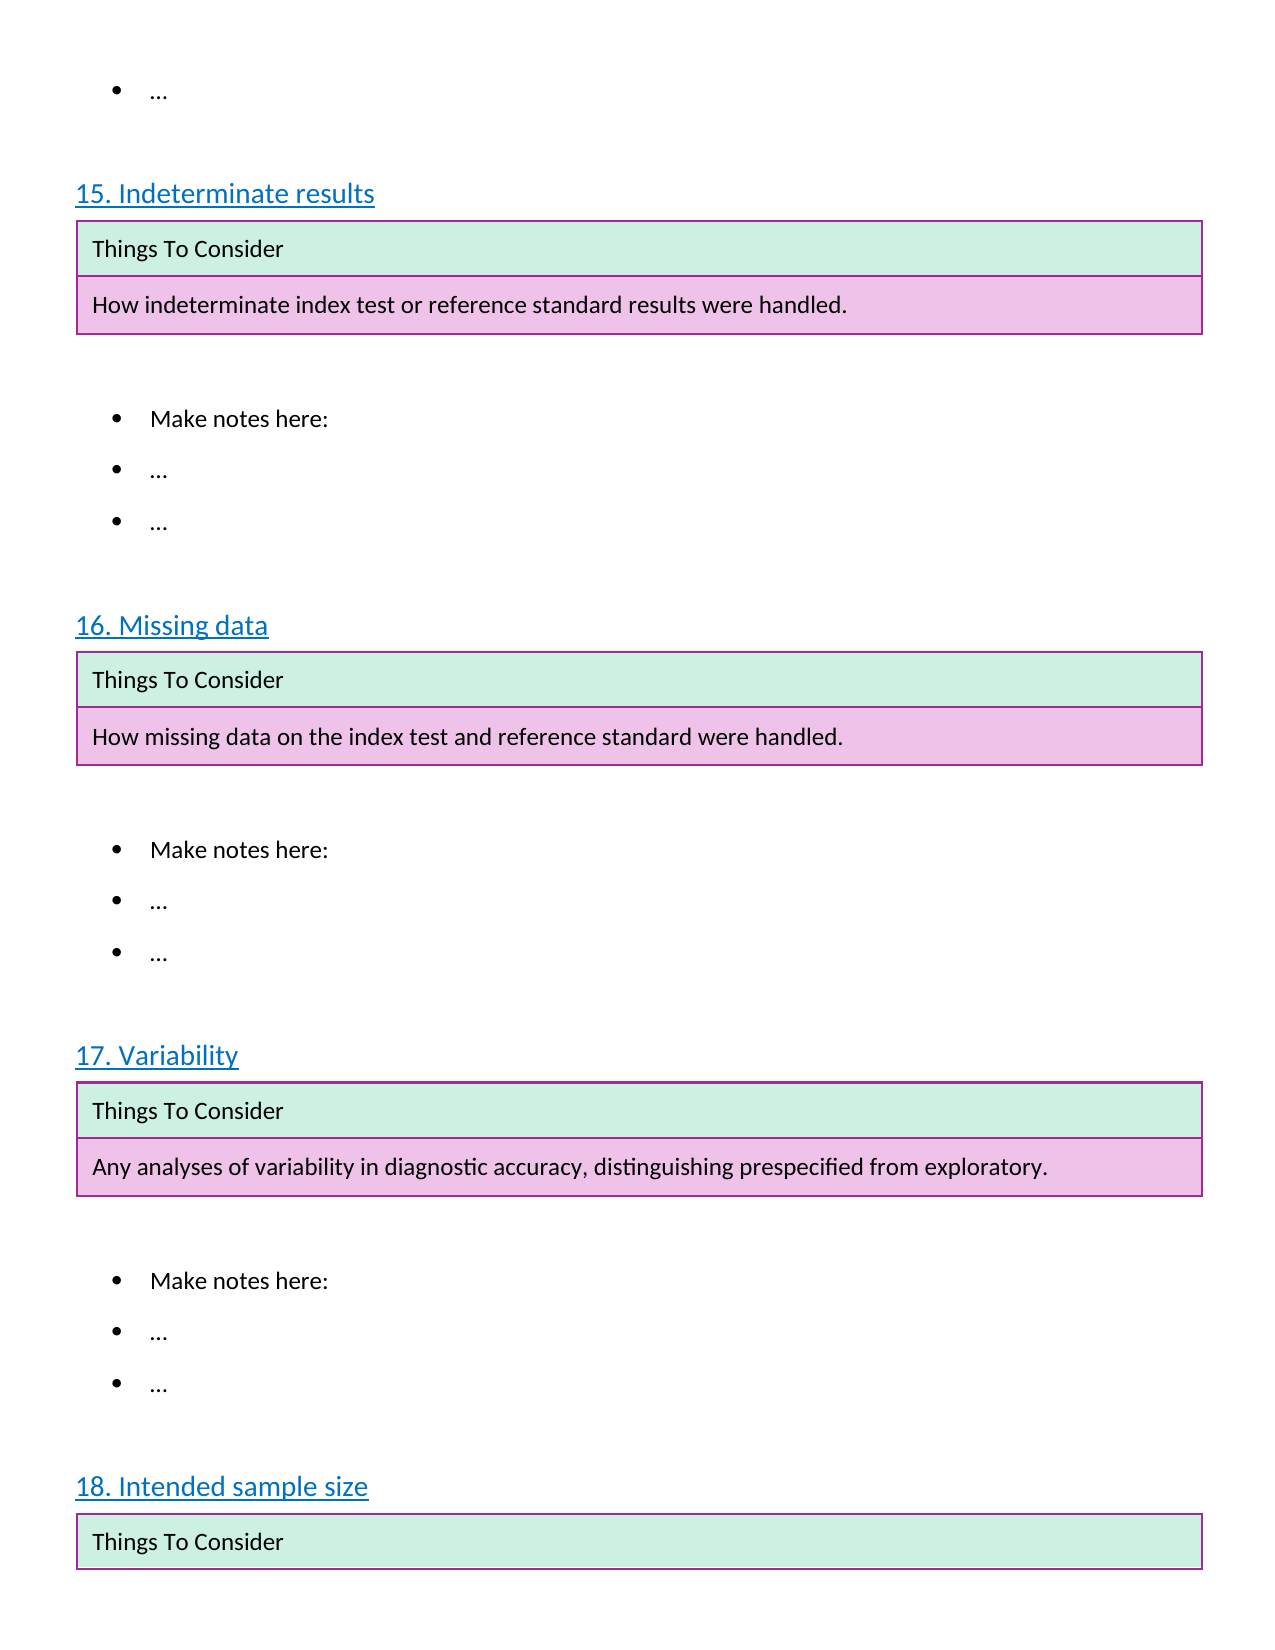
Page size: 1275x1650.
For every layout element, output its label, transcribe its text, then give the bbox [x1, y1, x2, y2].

subtitle 16. Missing data [75, 607, 1200, 642]
table_cell Any analyses of variability in diagnostic accuracy, distinguishing prespecified from exploratory. [78, 1139, 1201, 1195]
list … [112, 937, 1200, 967]
list Make notes here: [112, 403, 1200, 434]
table_cell How indeterminate index test or reference standard results were handled. [78, 277, 1201, 333]
list Make notes here: [112, 1265, 1200, 1296]
subtitle 15. Indeterminate results [75, 176, 1200, 211]
list … [112, 1368, 1200, 1398]
list … [112, 1316, 1200, 1347]
table_header Things To Consider [78, 1084, 1201, 1137]
table_header Things To Consider [78, 1515, 1201, 1567]
list … [112, 75, 1200, 106]
table_header Things To Consider [78, 222, 1201, 275]
list … [112, 454, 1200, 485]
list … [112, 506, 1200, 536]
table_cell How missing data on the index test and reference standard were handled. [78, 708, 1201, 764]
list Make notes here: [112, 834, 1200, 865]
subtitle 18. Intended sample size [75, 1468, 1200, 1504]
list … [112, 886, 1200, 916]
table_header Things To Consider [78, 653, 1201, 706]
subtitle 17. Variability [75, 1037, 1200, 1073]
